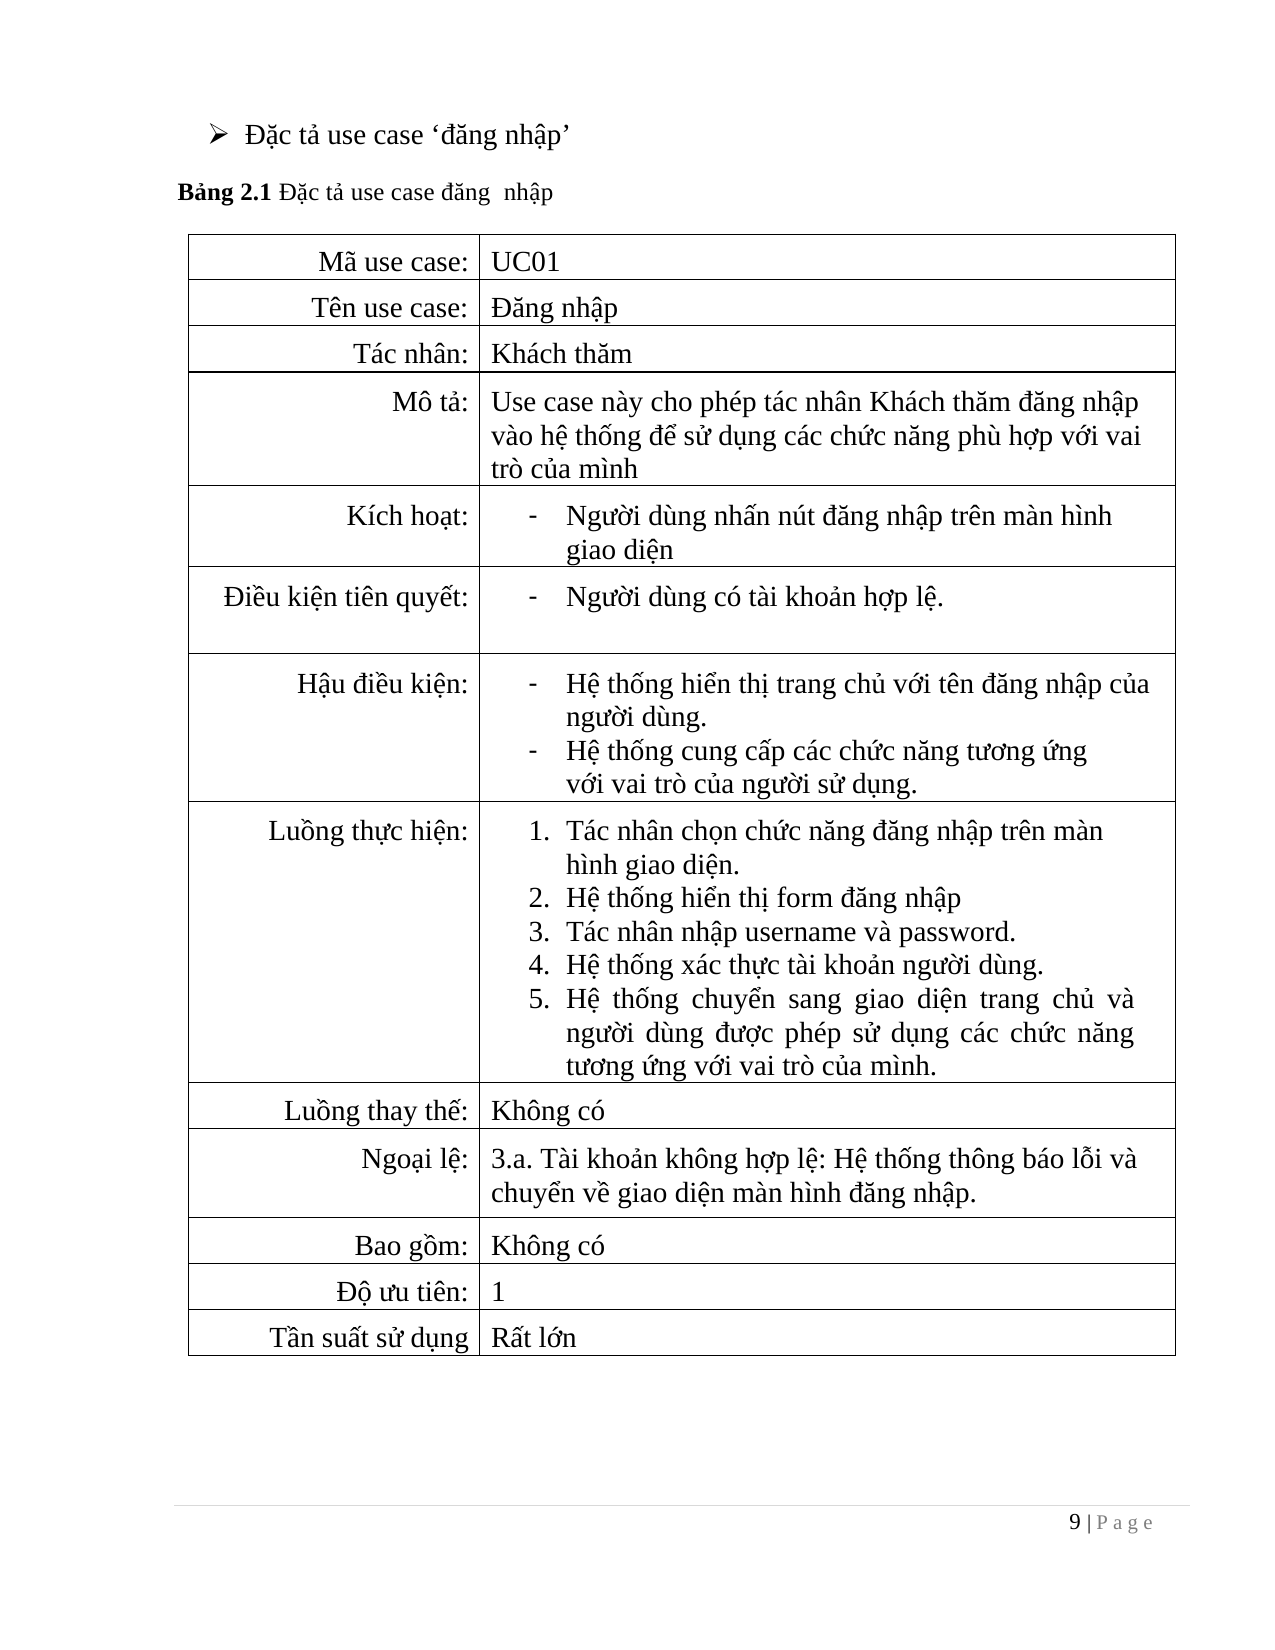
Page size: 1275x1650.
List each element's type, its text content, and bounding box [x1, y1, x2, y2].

table_cell Tần suất sử dụng [189, 1310, 479, 1355]
table_cell Rất lớn [480, 1310, 1175, 1355]
table_cell Hậu điều kiện: [189, 654, 479, 801]
table_header Mã use case: [189, 235, 479, 279]
table_cell Không có [480, 1218, 1175, 1263]
table_cell Kích hoạt: [189, 486, 479, 566]
table_cell Điều kiện tiên quyết: [189, 567, 479, 653]
table_cell - Người dùng nhấn nút đăng nhập trên màn hình giao diện [480, 486, 1175, 566]
table_cell 1 [480, 1264, 1175, 1309]
table_cell Người dùng có tài khoản hợp lệ. [480, 567, 1175, 653]
table_cell 3.a. Tài khoản không hợp lệ: Hệ thống thông báo lỗi và chuyển về giao diện màn hình đăng nhập. [480, 1129, 1175, 1217]
table_cell Mô tả: [189, 373, 479, 485]
list Đặc tả use case ‘đăng nhập’ [207, 117, 1275, 151]
table_cell Tác nhân: [189, 326, 479, 371]
text Bảng 2.1 Đặc tả use case đăng nhập [177, 177, 1275, 206]
table_cell Độ ưu tiên: [189, 1264, 479, 1309]
table_cell Bao gồm: [189, 1218, 479, 1263]
table_cell Tên use case: [189, 280, 479, 325]
table_header UC01 [480, 235, 1175, 279]
table_cell Tác nhân chọn chức năng đăng nhập trên màn hình giao diện. Hệ thống hiển thị form đăng nhập Tác nhân nhập username và password. Hệ thống xác thực tài khoản người dùng. Hệ thống chuyển sang giao diện trang chủ và người dùng được phép sử dụng các chức năng tương ứng với vai trò của mình. [480, 802, 1175, 1082]
table_cell Luồng thực hiện: [189, 802, 479, 1082]
table_cell Khách thăm [480, 326, 1175, 371]
table_cell Luồng thay thế: [189, 1083, 479, 1128]
table_cell Không có [480, 1083, 1175, 1128]
table_cell Hệ thống hiển thị trang chủ với tên đăng nhập của người dùng. Hệ thống cung cấp các chức năng tương ứng với vai trò của người sử dụng. [480, 654, 1175, 801]
table_cell Ngoại lệ: [189, 1129, 479, 1217]
table_cell Use case này cho phép tác nhân Khách thăm đăng nhập vào hệ thống để sử dụng các chức năng phù hợp với vai trò của mình [480, 373, 1175, 485]
table_cell Đăng nhập [480, 280, 1175, 325]
